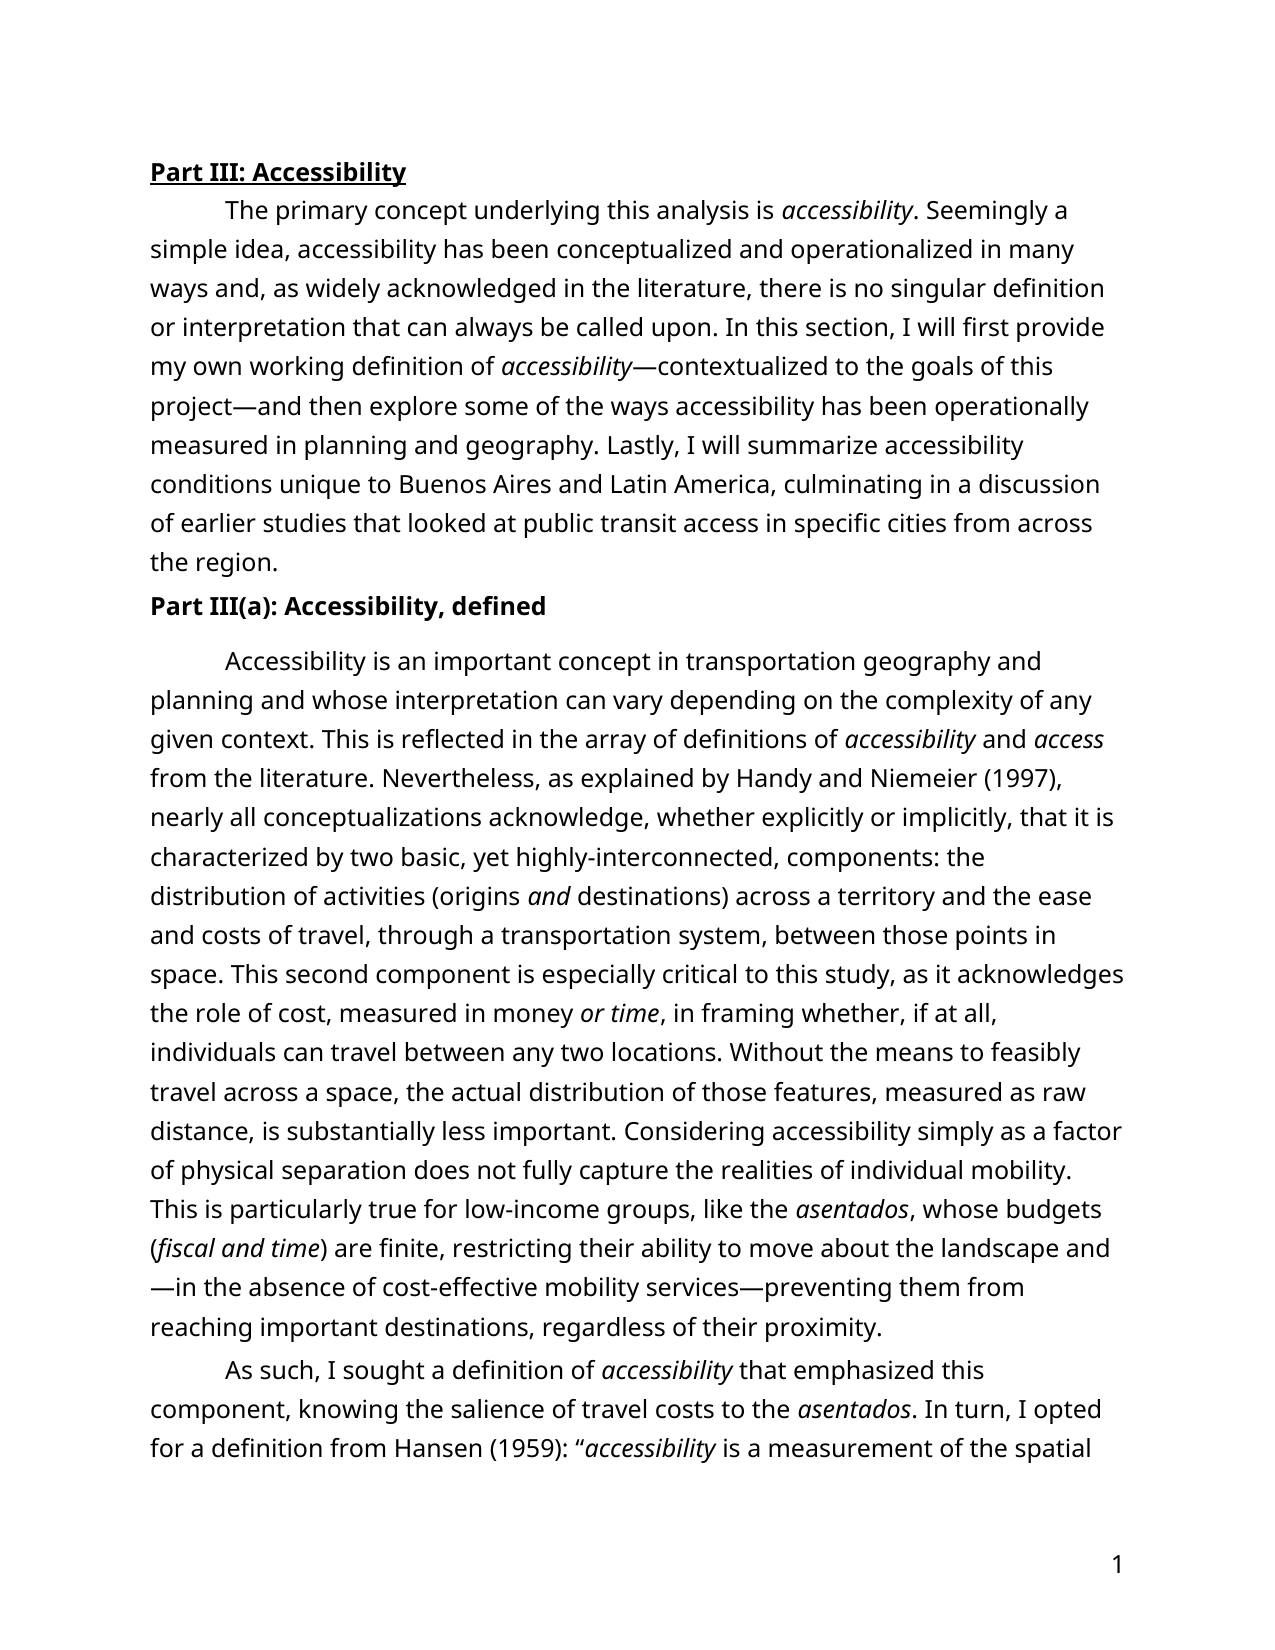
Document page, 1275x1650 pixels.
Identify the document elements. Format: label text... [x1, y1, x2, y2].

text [150, 1353, 1125, 1465]
text Accessibility is an important concept in transportation geography and planning and whose interpretation can vary depending on the complexity of any given context. This is reflected in the array of definitions of accessibility and access from the literature. Nevertheless, as explained by Handy and Niemeier (1997), nearly all conceptualizations acknowledge, whether explicitly or implicitly, that it is characterized by two basic, yet highly-interconnected, components: the distribution of activities (origins and destinations) across a territory and the ease and costs of travel, through a transportation system, between those points in space. This second component is especially critical to this study, as it acknowledges the role of cost, measured in money or time, in framing whether, if at all, individuals can travel between any two locations. Without the means to feasibly travel across a space, the actual distribution of those features, measured as raw distance, is substantially less important. Considering accessibility simply as a factor of physical separation does not fully capture the realities of individual mobility. This is particularly true for low-income groups, like the asentados, whose budgets (fiscal and time) are finite, restricting their ability to move about the landscape and—in the absence of cost-effective mobility services—preventing them from reaching important destinations, regardless of their proximity. [150, 643, 1125, 1343]
subtitle Part III: Accessibility [150, 154, 1125, 188]
subtitle Part III(a): Accessibility, defined [150, 588, 1125, 622]
text The primary concept underlying this analysis is accessibility. Seemingly a simple idea, accessibility has been conceptualized and operationalized in many ways and, as widely acknowledged in the literature, there is no singular definition or interpretation that can always be called upon. In this section, I will first provide my own working definition of accessibility—contextualized to the goals of this project—and then explore some of the ways accessibility has been operationally measured in planning and geography. Lastly, I will summarize accessibility conditions unique to Buenos Aires and Latin America, culminating in a discussion of earlier studies that looked at public transit access in specific cities from across the region. [150, 192, 1125, 579]
